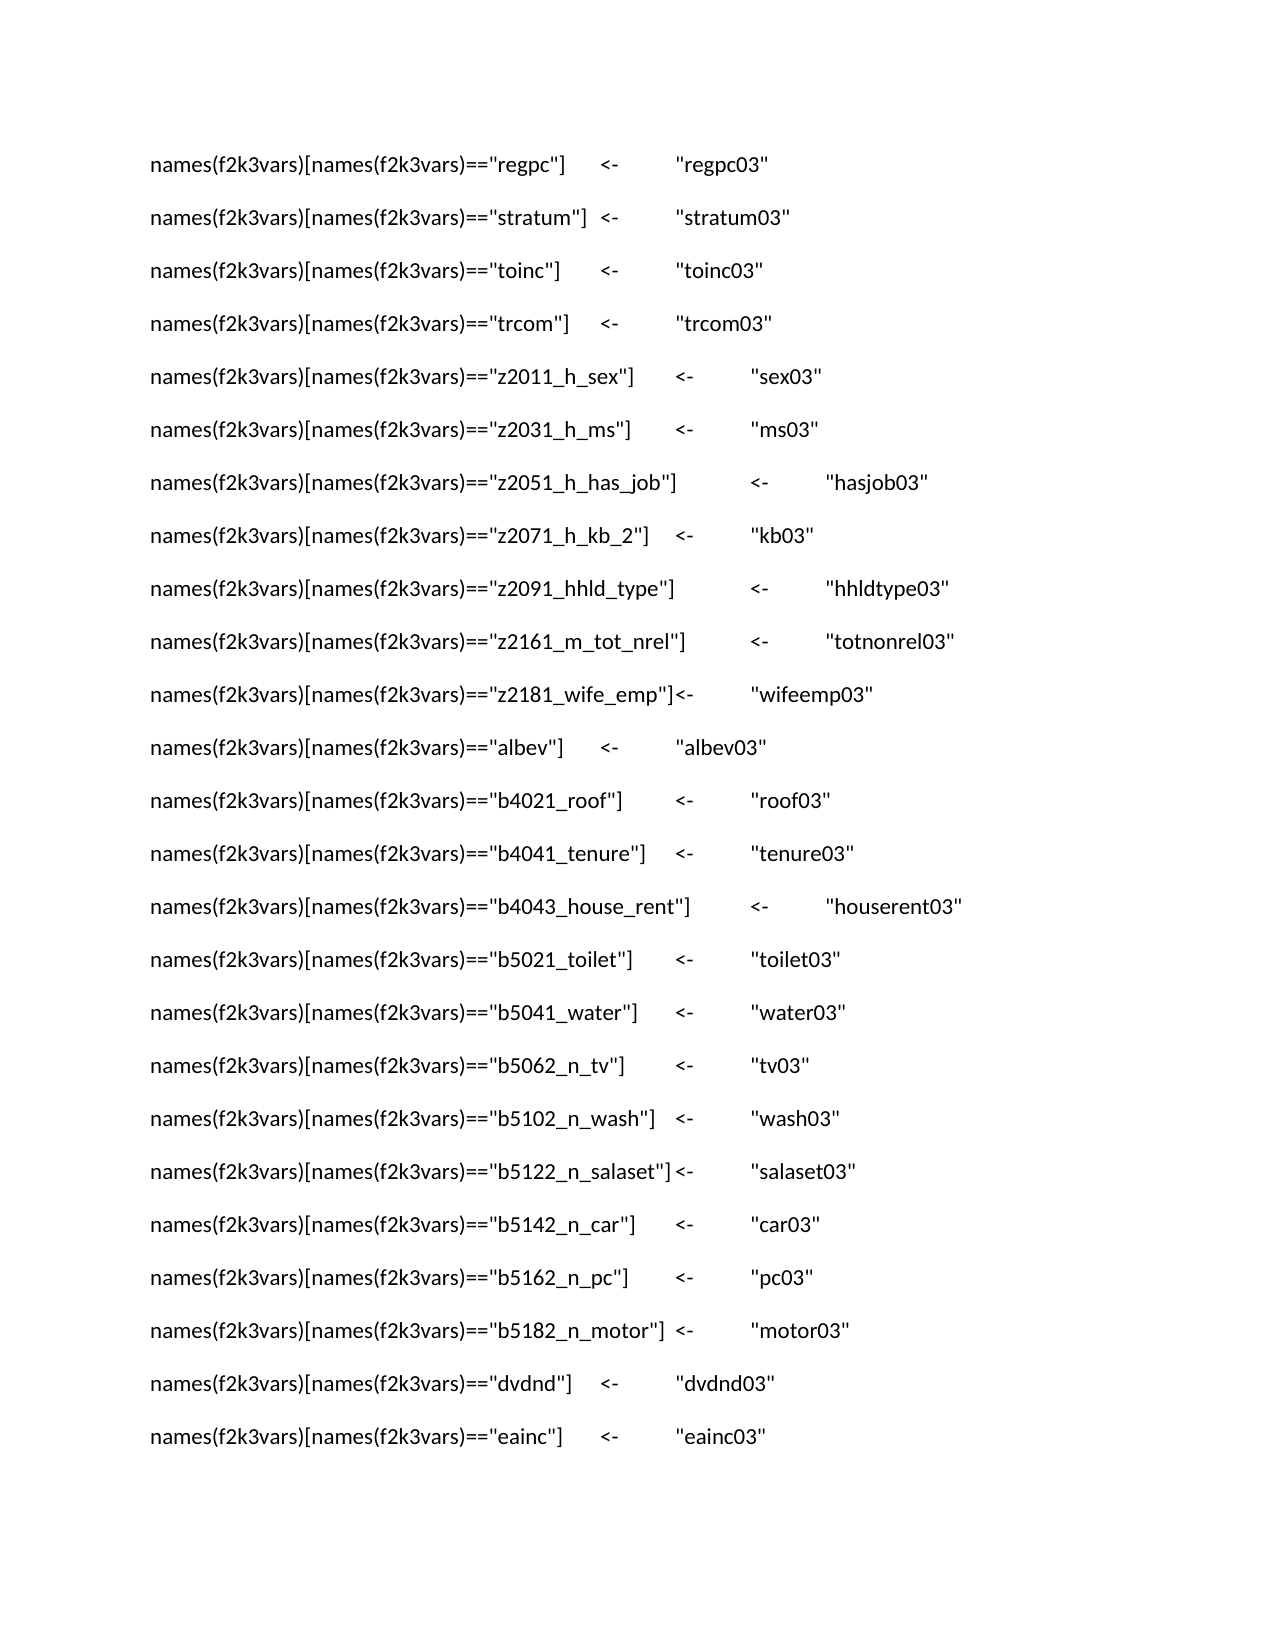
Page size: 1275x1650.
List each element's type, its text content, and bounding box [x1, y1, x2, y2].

text names(f2k3vars)[names(f2k3vars)=="b4021_roof"] <- "roof03" [150, 786, 1125, 814]
text names(f2k3vars)[names(f2k3vars)=="b5182_n_motor"] <- "motor03" [150, 1316, 1125, 1344]
text names(f2k3vars)[names(f2k3vars)=="z2181_wife_emp"] <- "wifeemp03" [150, 680, 1125, 708]
text names(f2k3vars)[names(f2k3vars)=="z2091_hhld_type"] <- "hhldtype03" [150, 574, 1125, 602]
text names(f2k3vars)[names(f2k3vars)=="trcom"] <- "trcom03" [150, 309, 1125, 337]
text names(f2k3vars)[names(f2k3vars)=="b5102_n_wash"] <- "wash03" [150, 1104, 1125, 1132]
text names(f2k3vars)[names(f2k3vars)=="b4041_tenure"] <- "tenure03" [150, 839, 1125, 867]
text names(f2k3vars)[names(f2k3vars)=="z2071_h_kb_2"] <- "kb03" [150, 521, 1125, 549]
text names(f2k3vars)[names(f2k3vars)=="z2011_h_sex"] <- "sex03" [150, 362, 1125, 390]
text names(f2k3vars)[names(f2k3vars)=="toinc"] <- "toinc03" [150, 256, 1125, 284]
text names(f2k3vars)[names(f2k3vars)=="b5142_n_car"] <- "car03" [150, 1210, 1125, 1238]
text names(f2k3vars)[names(f2k3vars)=="regpc"] <- "regpc03" [150, 150, 1125, 178]
text names(f2k3vars)[names(f2k3vars)=="albev"] <- "albev03" [150, 733, 1125, 761]
text names(f2k3vars)[names(f2k3vars)=="dvdnd"] <- "dvdnd03" [150, 1369, 1125, 1397]
text names(f2k3vars)[names(f2k3vars)=="z2031_h_ms"] <- "ms03" [150, 415, 1125, 443]
text names(f2k3vars)[names(f2k3vars)=="b5021_toilet"] <- "toilet03" [150, 945, 1125, 973]
text names(f2k3vars)[names(f2k3vars)=="eainc"] <- "eainc03" [150, 1422, 1125, 1451]
text names(f2k3vars)[names(f2k3vars)=="b4043_house_rent"] <- "houserent03" [150, 892, 1125, 920]
text names(f2k3vars)[names(f2k3vars)=="b5062_n_tv"] <- "tv03" [150, 1051, 1125, 1079]
text names(f2k3vars)[names(f2k3vars)=="b5041_water"] <- "water03" [150, 998, 1125, 1026]
text names(f2k3vars)[names(f2k3vars)=="b5122_n_salaset"] <- "salaset03" [150, 1157, 1125, 1185]
text names(f2k3vars)[names(f2k3vars)=="stratum"] <- "stratum03" [150, 203, 1125, 231]
text names(f2k3vars)[names(f2k3vars)=="z2161_m_tot_nrel"] <- "totnonrel03" [150, 627, 1125, 655]
text names(f2k3vars)[names(f2k3vars)=="b5162_n_pc"] <- "pc03" [150, 1263, 1125, 1291]
text names(f2k3vars)[names(f2k3vars)=="z2051_h_has_job"] <- "hasjob03" [150, 468, 1125, 496]
